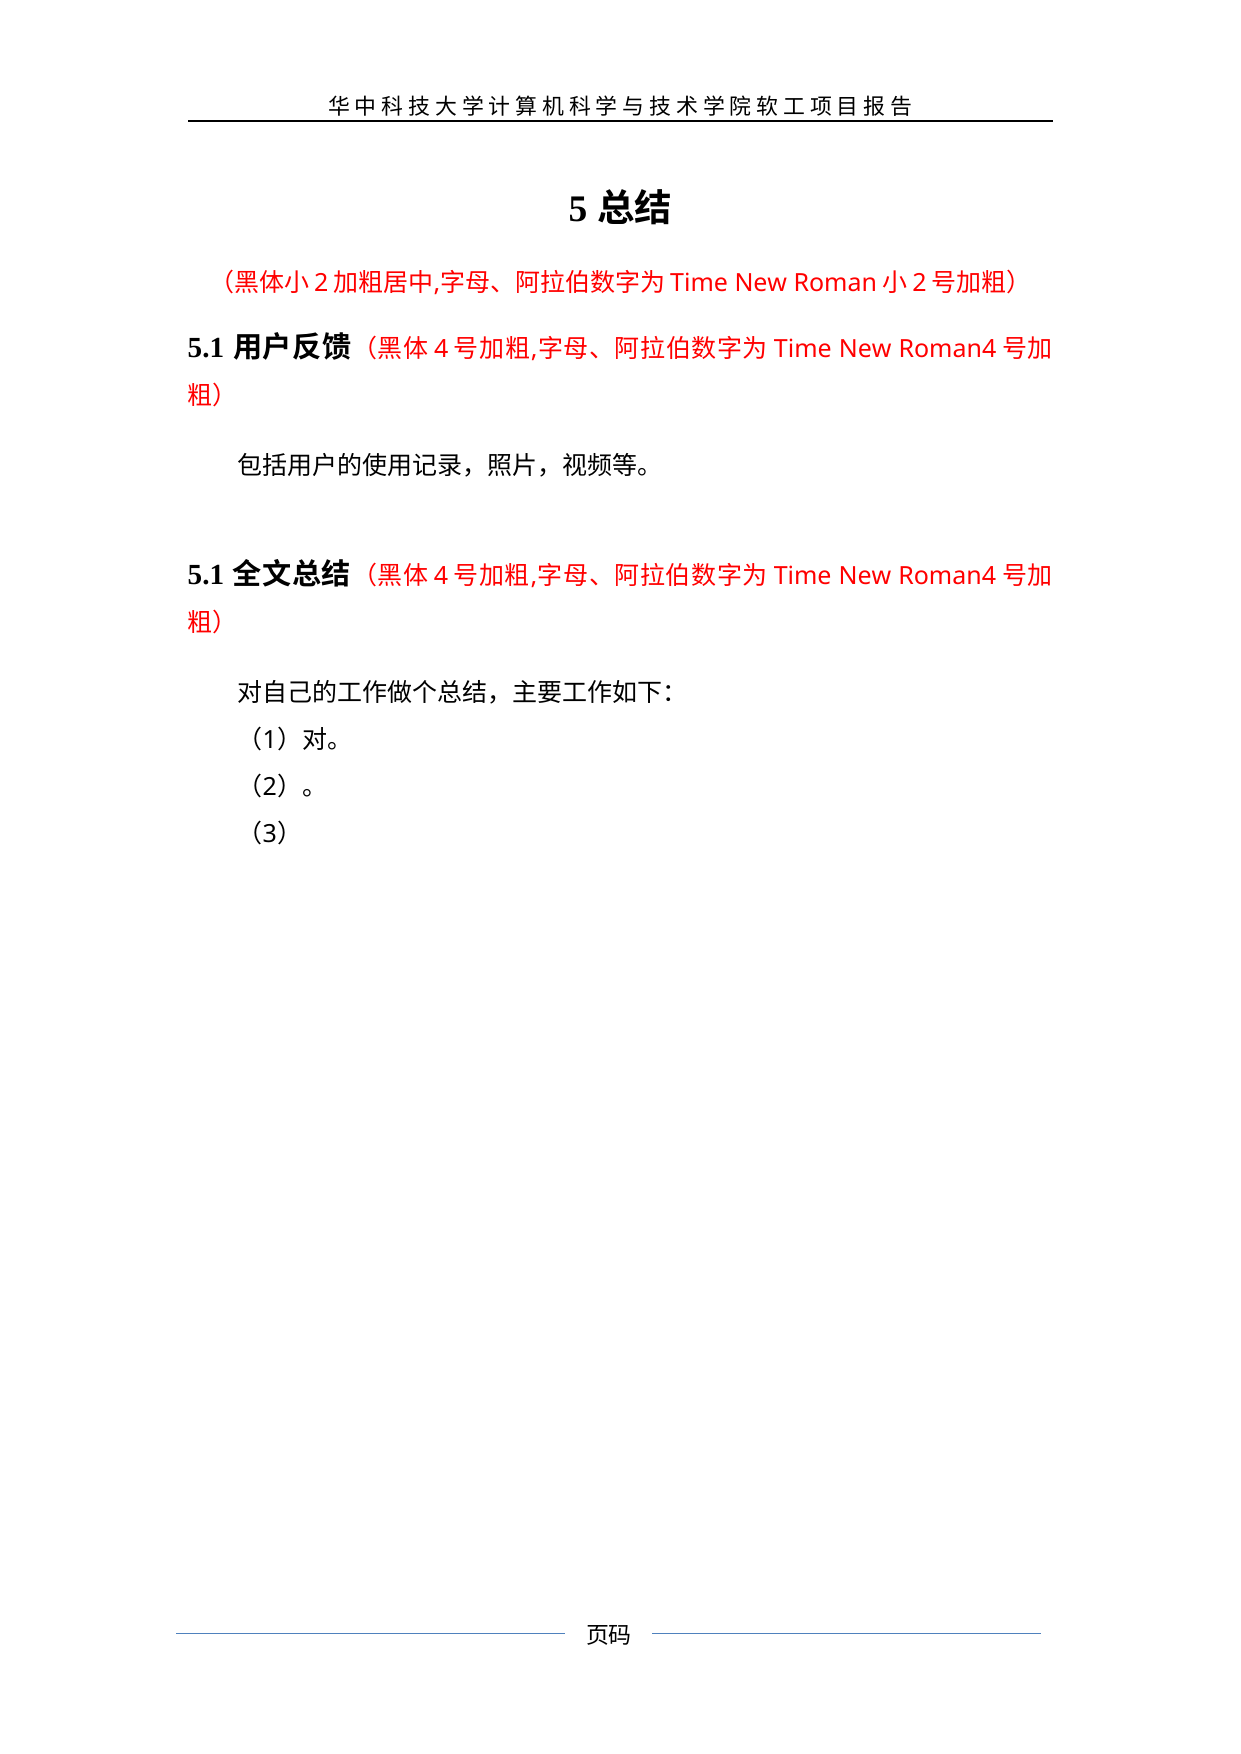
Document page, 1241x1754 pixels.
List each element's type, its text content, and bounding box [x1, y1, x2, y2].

text （3） [187, 804, 1053, 851]
text （2）。 [187, 758, 1053, 804]
text 5 总结 [187, 178, 1053, 232]
text （1）对。 [187, 711, 1053, 758]
text 5.1 全文总结（黑体4号加粗,字母、阿拉伯数字为Time New Roman4号加粗） [187, 551, 1053, 638]
text 5.1 用户反馈（黑体4号加粗,字母、阿拉伯数字为Time New Roman4号加粗） [187, 324, 1053, 411]
text 对自己的工作做个总结，主要工作如下： [187, 664, 1053, 711]
text （黑体小2加粗居中,字母、阿拉伯数字为Time New Roman小2号加粗） [187, 262, 1053, 298]
text 包括用户的使用记录，照片，视频等。 [187, 437, 1053, 484]
